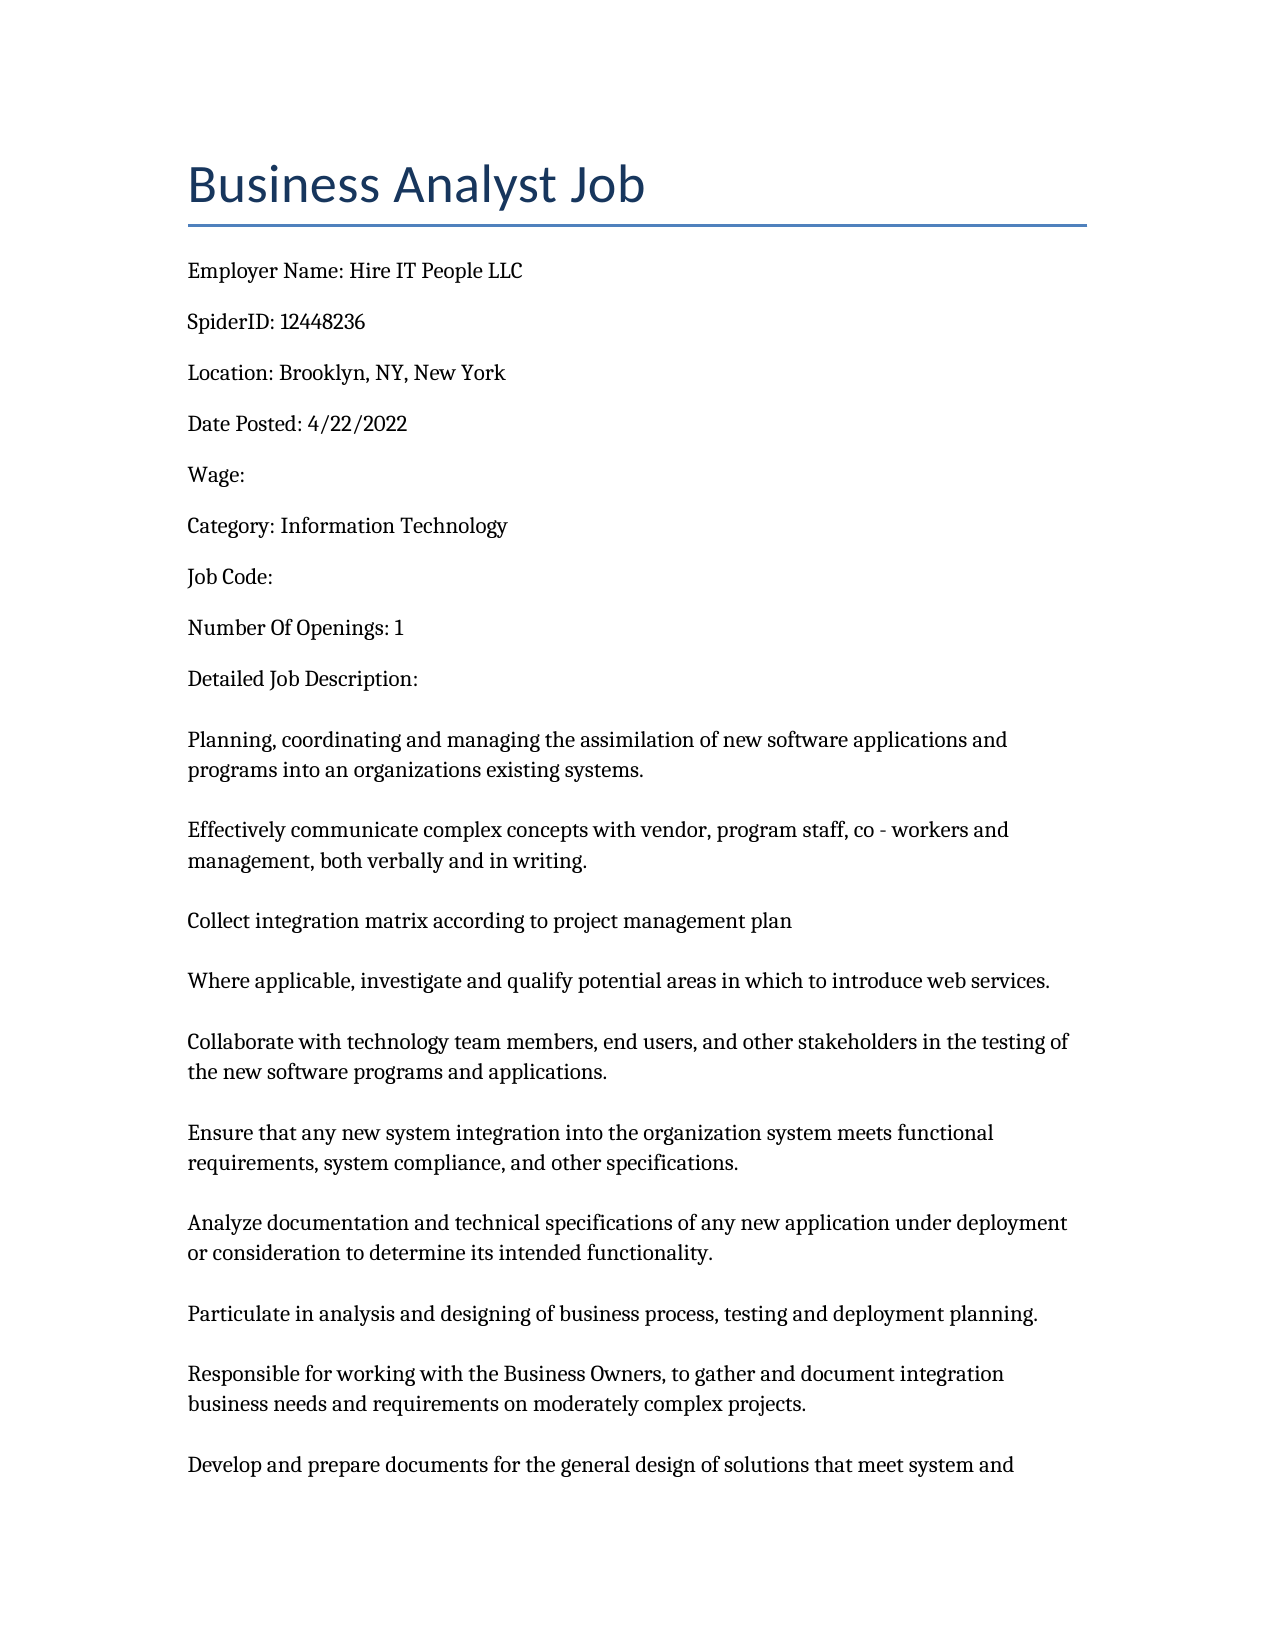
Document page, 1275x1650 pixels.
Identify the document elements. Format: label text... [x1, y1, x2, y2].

text Job Code: [187, 564, 1087, 590]
text Wage: [187, 462, 1087, 488]
text Location: Brooklyn, NY, New York [187, 360, 1087, 386]
text Date Posted: 4/22/2022 [187, 411, 1087, 437]
text Number Of Openings: 1 [187, 615, 1087, 641]
title Business Analyst Job [187, 150, 1087, 227]
text Employer Name: Hire IT People LLC [187, 258, 1087, 284]
text Category: Information Technology [187, 513, 1087, 539]
text SpiderID: 12448236 [187, 309, 1087, 335]
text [187, 666, 1087, 1478]
